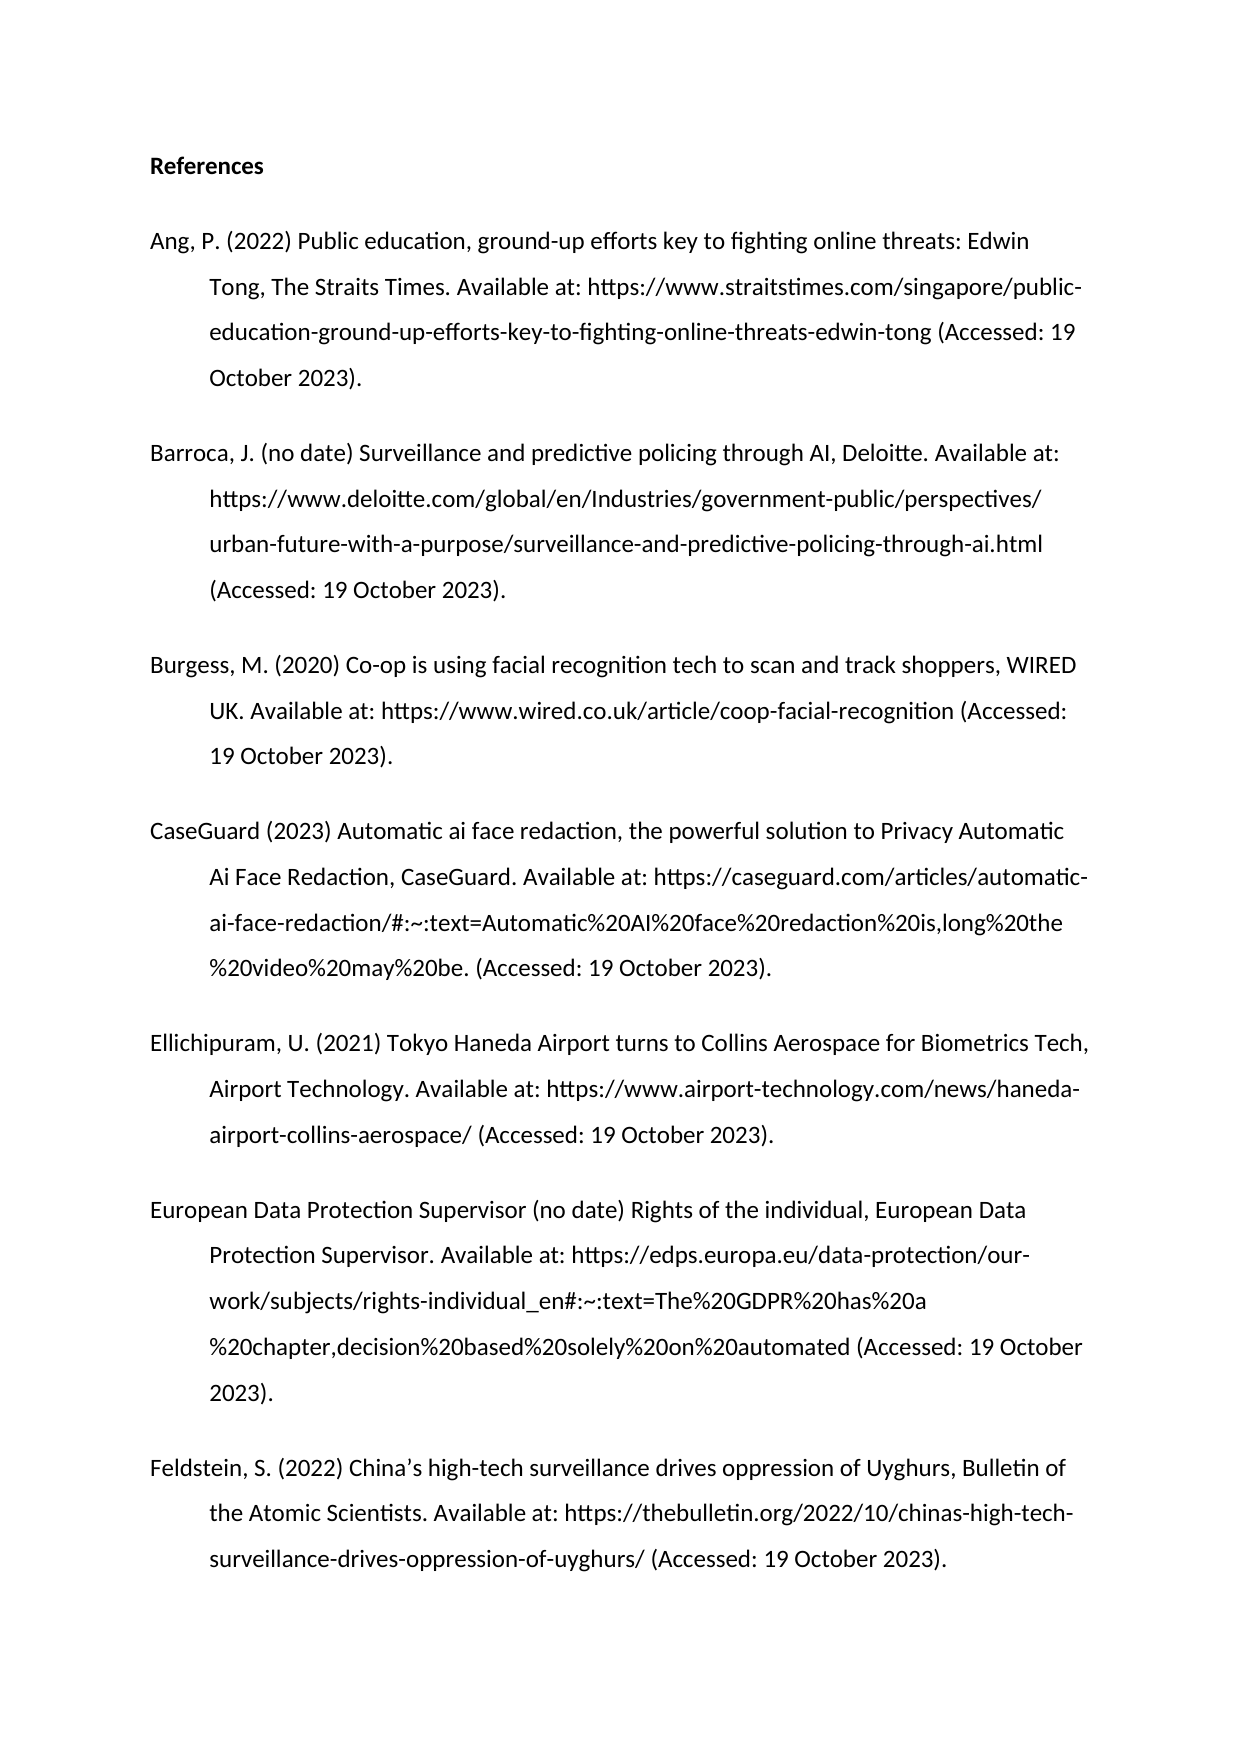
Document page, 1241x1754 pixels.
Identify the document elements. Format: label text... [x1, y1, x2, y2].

text Ang, P. (2022) Public education, ground-up efforts key to fighting online threats: Edwin Tong, The Straits Times. Available at: https://www.straitstimes.com/singapore/public-education-ground-up-efforts-key-to-fighting-online-threats-edwin-tong (Accessed: 19 October 2023). [150, 225, 1090, 393]
text Feldstein, S. (2022) China’s high-tech surveillance drives oppression of Uyghurs, Bulletin of the Atomic Scientists. Available at: https://thebulletin.org/2022/10/chinas-high-tech-surveillance-drives-oppression-of-uyghurs/ (Accessed: 19 October 2023). [150, 1452, 1090, 1574]
text Ellichipuram, U. (2021) Tokyo Haneda Airport turns to Collins Aerospace for Biometrics Tech, Airport Technology. Available at: https://www.airport-technology.com/news/haneda-airport-collins-aerospace/ (Accessed: 19 October 2023). [150, 1027, 1090, 1149]
text Barroca, J. (no date) Surveillance and predictive policing through AI, Deloitte. Available at: https://www.deloitte.com/global/en/Industries/government-public/perspectives/urban-future-with-a-purpose/surveillance-and-predictive-policing-through-ai.html (Accessed: 19 October 2023). [150, 437, 1090, 605]
text European Data Protection Supervisor (no date) Rights of the individual, European Data Protection Supervisor. Available at: https://edps.europa.eu/data-protection/our-work/subjects/rights-individual_en#:~:text=The%20GDPR%20has%20a%20chapter,decision%20based%20solely%20on%20automated (Accessed: 19 October 2023). [150, 1194, 1090, 1407]
text Burgess, M. (2020) Co-op is using facial recognition tech to scan and track shoppers, WIRED UK. Available at: https://www.wired.co.uk/article/coop-facial-recognition (Accessed: 19 October 2023). [150, 649, 1090, 771]
text CaseGuard (2023) Automatic ai face redaction, the powerful solution to Privacy Automatic Ai Face Redaction, CaseGuard. Available at: https://caseguard.com/articles/automatic-ai-face-redaction/#:~:text=Automatic%20AI%20face%20redaction%20is,long%20the%20video%20may%20be. (Accessed: 19 October 2023). [150, 815, 1090, 983]
text References [150, 150, 1090, 181]
